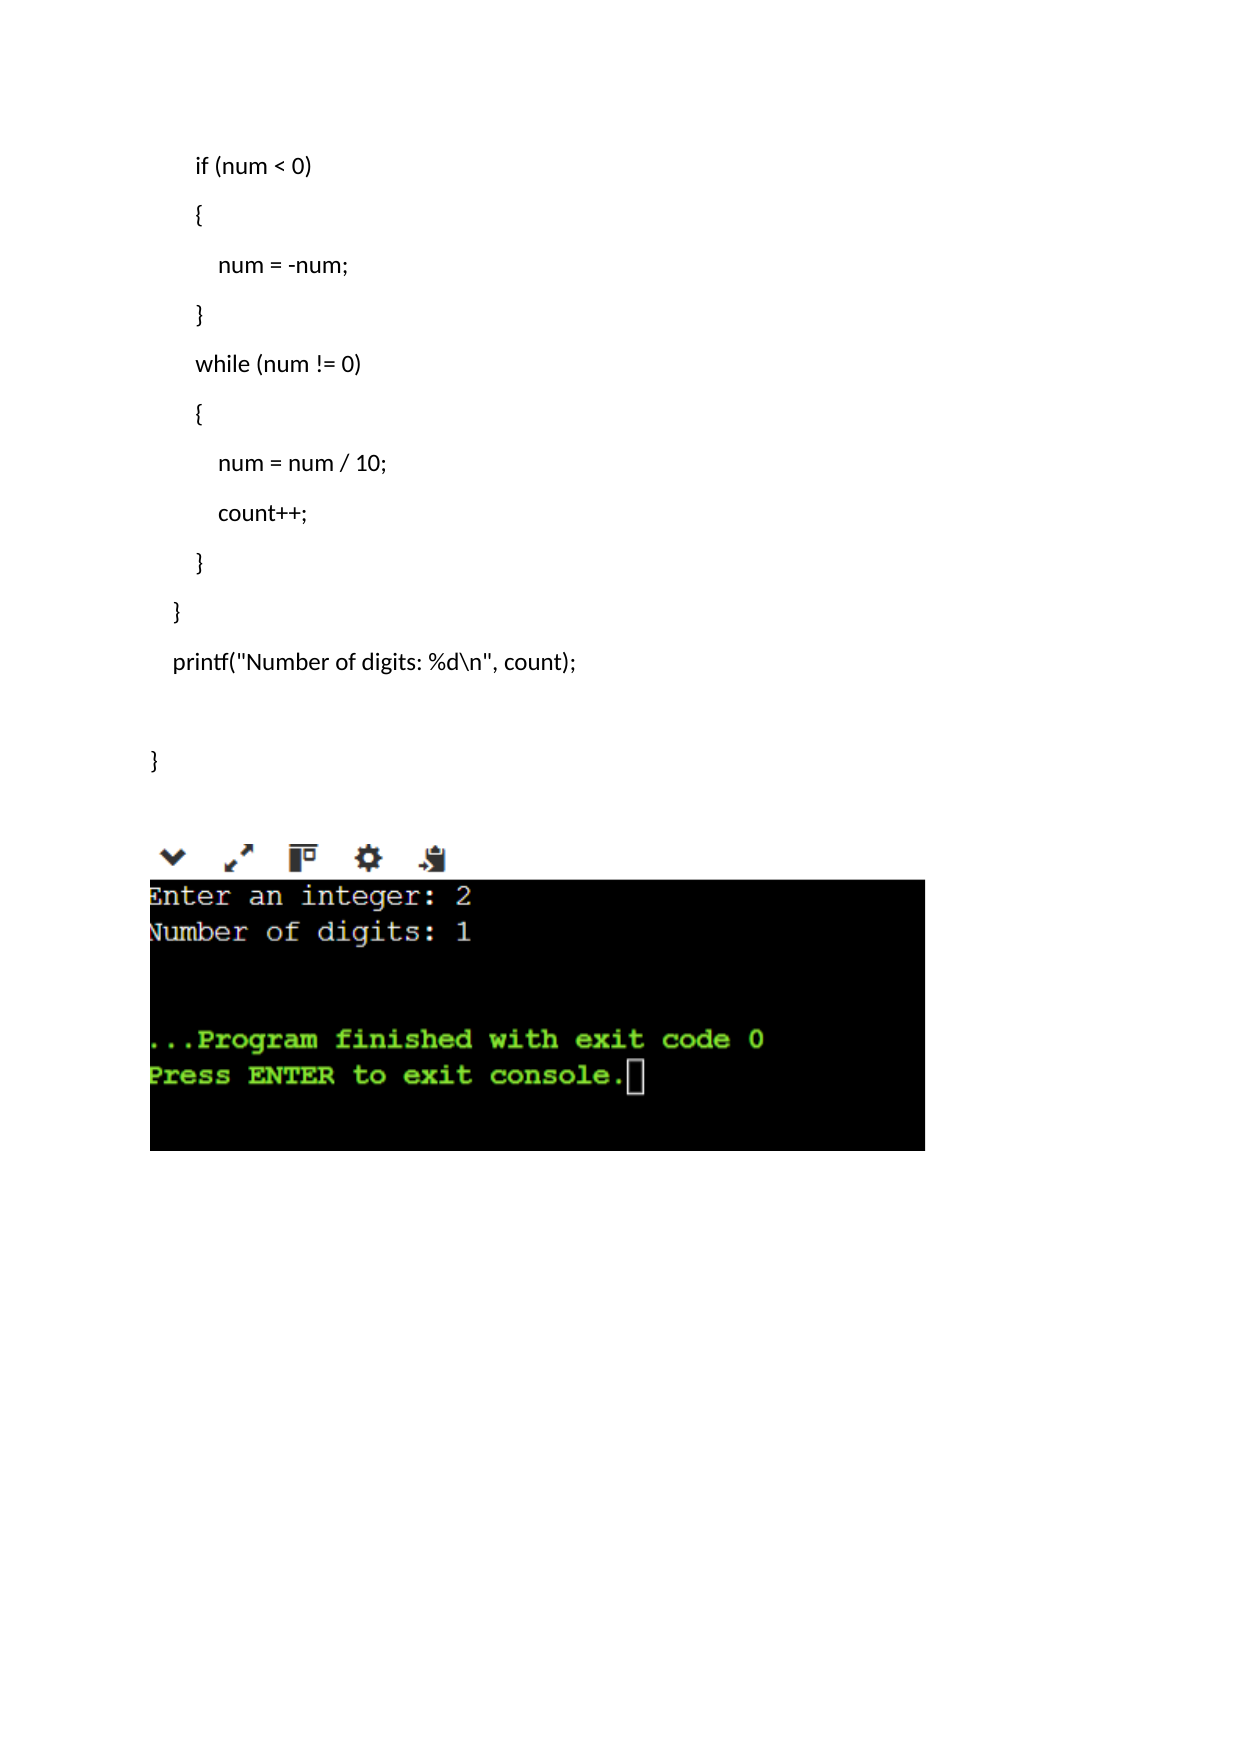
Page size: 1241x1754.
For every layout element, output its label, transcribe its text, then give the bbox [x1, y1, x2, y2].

text printf("Number of digits: %d\n", count); [150, 646, 1090, 676]
text while (num != 0) [150, 348, 1090, 379]
text num = num / 10; [150, 447, 1090, 478]
text if (num < 0) [150, 150, 1090, 181]
picture [150, 844, 926, 1151]
text } [150, 596, 1090, 627]
text count++; [150, 497, 1090, 528]
text } [150, 547, 1090, 577]
text } [150, 299, 1090, 329]
text num = -num; [150, 249, 1090, 280]
text } [150, 745, 1090, 776]
text { [150, 398, 1090, 428]
text { [150, 199, 1090, 230]
